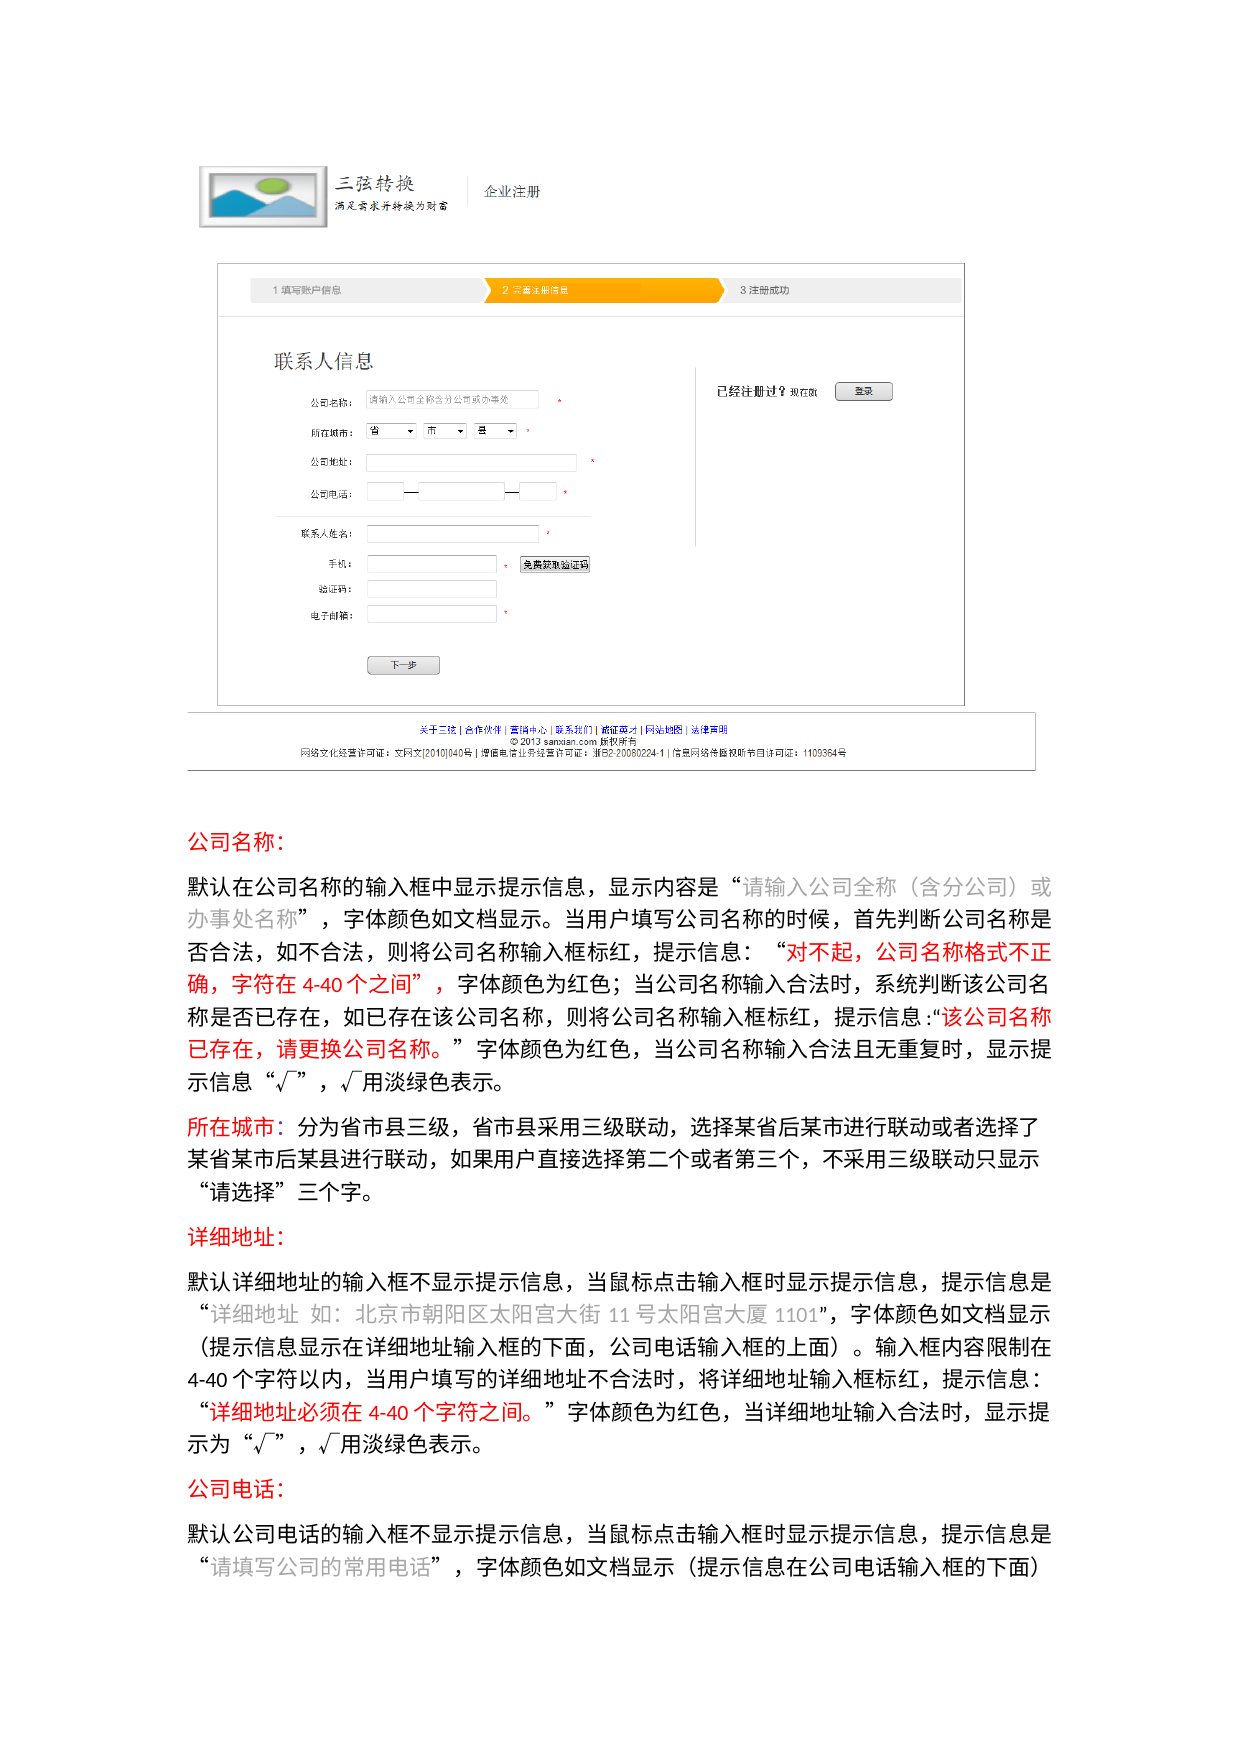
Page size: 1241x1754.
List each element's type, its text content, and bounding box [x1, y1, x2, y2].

text 详细地址： [187, 1219, 1053, 1252]
text 公司电话： [187, 1472, 1053, 1504]
text 公司名称： [187, 824, 1053, 857]
picture [187, 162, 1053, 782]
text 所在城市：分为省市县三级，省市县采用三级联动，选择某省后某市进行联动或者选择了某省某市后某县进行联动，如果用户直接选择第二个或者第三个，不采用三级联动只显示“请选择”三个字。 [187, 1109, 1053, 1207]
text 默认在公司名称的输入框中显示提示信息，显示内容是“请输入公司全称（含分公司）或办事处名称”，字体颜色如文档显示。当用户填写公司名称的时候，首先判断公司名称是否合法，如不合法，则将公司名称输入框标红，提示信息：“对不起，公司名称格式不正确，字符在4-40个之间”，字体颜色为红色；当公司名称输入合法时，系统判断该公司名称是否已存在，如已存在该公司名称，则将公司名称输入框标红，提示信息:“该公司名称已存在，请更换公司名称。”字体颜色为红色，当公司名称输入合法且无重复时，显示提示信息“√”，√用淡绿色表示。 [187, 869, 1053, 1097]
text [187, 1517, 1053, 1582]
text 默认详细地址的输入框不显示提示信息，当鼠标点击输入框时显示提示信息，提示信息是“详细地址 如：北京市朝阳区太阳宫大街11号太阳宫大厦1101”，字体颜色如文档显示（提示信息显示在详细地址输入框的下面，公司电话输入框的上面）。输入框内容限制在4-40个字符以内，当用户填写的详细地址不合法时，将详细地址输入框标红，提示信息：“详细地址必须在4-40个字符之间。”字体颜色为红色，当详细地址输入合法时，显示提示为“√”，√用淡绿色表示。 [187, 1264, 1053, 1459]
